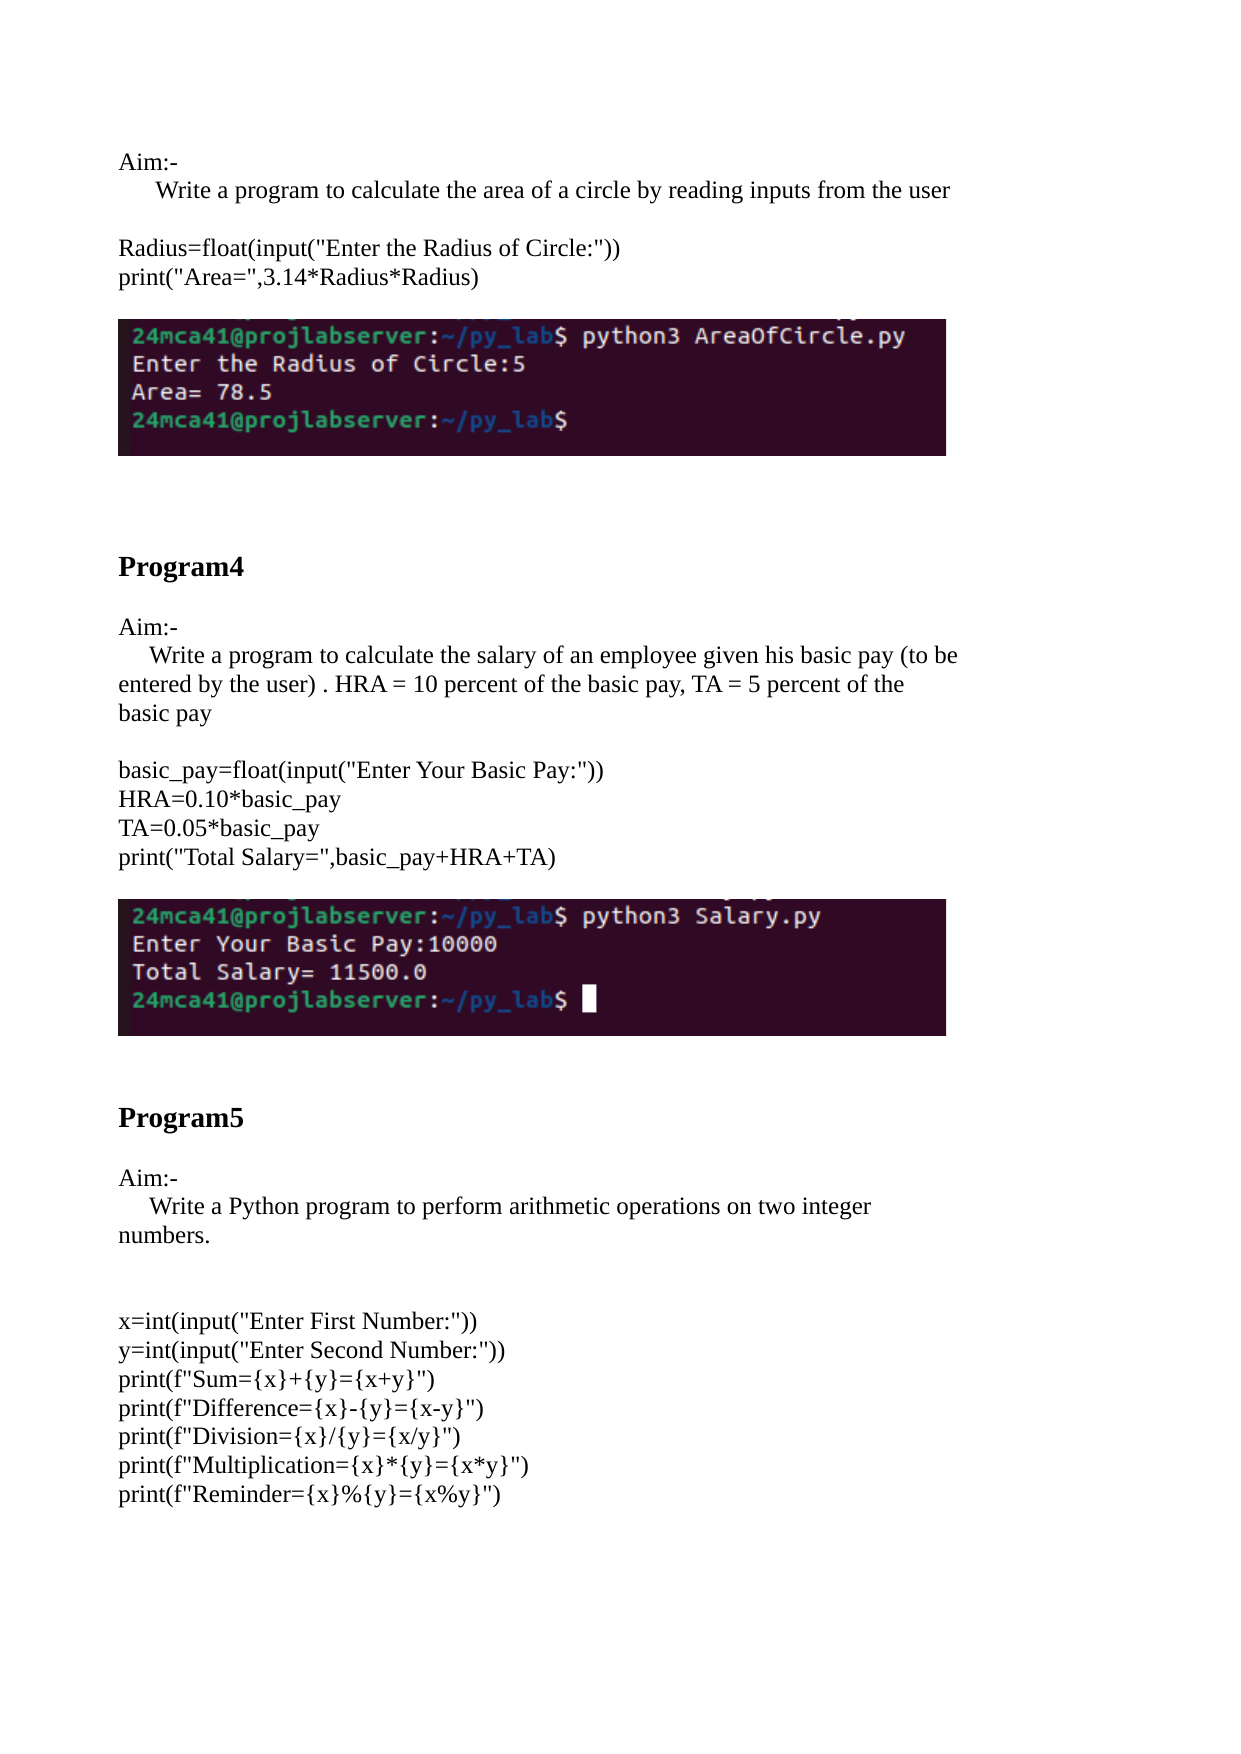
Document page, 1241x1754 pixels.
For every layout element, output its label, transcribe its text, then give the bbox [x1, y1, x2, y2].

text Aim:- [118, 1163, 1122, 1191]
text Radius=float(input("Enter the Radius of Circle:")) [118, 233, 1122, 262]
text Aim:- [118, 147, 1122, 176]
text Program4 [118, 549, 1122, 583]
text print(f"Multiplication={x}*{y}={x*y}") [118, 1450, 1122, 1479]
text Program5 [118, 1100, 1122, 1134]
text print(f"Division={x}/{y}={x/y}") [118, 1421, 1122, 1450]
text print("Total Salary=",basic_pay+HRA+TA) [118, 842, 1122, 870]
text Write a Python program to perform arithmetic operations on two integer numbers. [118, 1191, 1122, 1278]
text print(f"Difference={x}-{y}={x-y}") [118, 1393, 1122, 1421]
text Aim:- [118, 612, 1122, 640]
text Write a program to calculate the area of a circle by reading inputs from the user [118, 176, 1122, 204]
text TA=0.05*basic_pay [118, 813, 1122, 842]
text basic_pay=float(input("Enter Your Basic Pay:")) [118, 755, 1122, 784]
text x=int(input("Enter First Number:")) [118, 1306, 1122, 1335]
text HRA=0.10*basic_pay [118, 784, 1122, 813]
picture [118, 319, 947, 456]
text y=int(input("Enter Second Number:")) [118, 1335, 1122, 1364]
picture [118, 899, 947, 1036]
text print(f"Sum={x}+{y}={x+y}") [118, 1364, 1122, 1393]
text print(f"Reminder={x}%{y}={x%y}") [118, 1479, 1122, 1508]
text Write a program to calculate the salary of an employee given his basic pay (to be entered by the user) . HRA = 10 percent of the basic pay, TA = 5 percent of the basic pay [118, 640, 1122, 727]
text print("Area=",3.14*Radius*Radius) [118, 262, 1122, 291]
